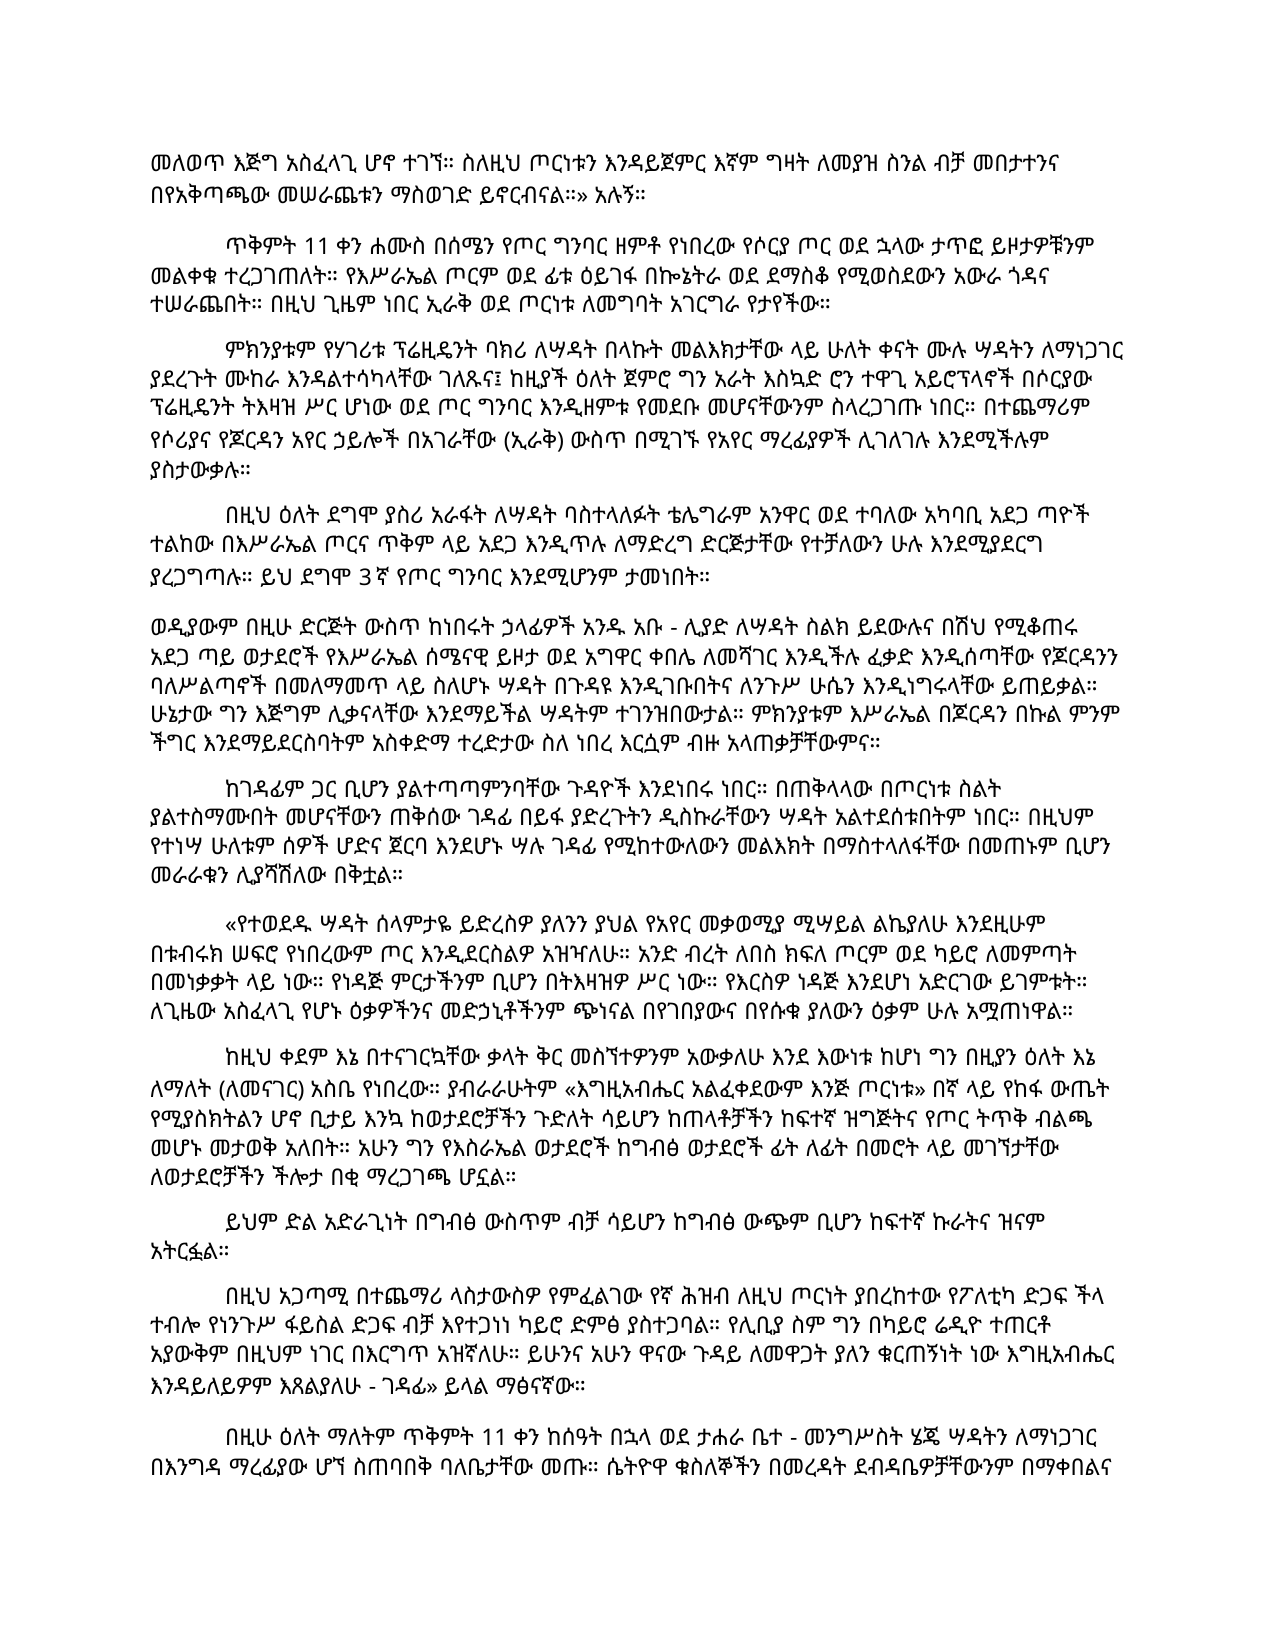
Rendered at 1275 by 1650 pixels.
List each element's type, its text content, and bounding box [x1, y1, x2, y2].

text ይህም ድል አድራጊነት በግብፅ ውስጥም ብቻ ሳይሆን ከግብፅ ውጭም ቢሆን ከፍተኛ ኩራትና ዝናም አትርፏል። [150, 1209, 1125, 1264]
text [150, 150, 1125, 210]
text ከገዳፊም ጋር ቢሆን ያልተጣጣምንባቸው ጉዳዮች እንደነበሩ ነበር። በጠቅላላው በጦርነቱ ስልት ያልተስማሙበት መሆናቸውን ጠቅሰው ገዳፊ በይፋ ያድረጉትን ዲስኩራቸውን ሣዳት አልተደሰቱበትም ነበር። በዚህም የተነሣ ሁለቱም ሰዎች ሆድና ጀርባ እንደሆኑ ሣሉ ገዳፊ የሚከተውለውን መልእክት በማስተላለፋቸው በመጠኑም ቢሆን መራራቁን ሊያሻሽለው በቅቷል። [150, 776, 1125, 889]
text ምክንያቱም የሃገሪቱ ፕሬዚዴንት ባክሪ ለሣዳት በላኩት መልእክታቸው ላይ ሁለት ቀናት ሙሉ ሣዳትን ለማነጋገር ያደረጉት ሙከራ እንዳልተሳካላቸው ገለጹና፤ ከዚያች ዕለት ጀምሮ ግን አራት እስኳድ ሮን ተዋጊ አይሮፕላኖች በሶርያው ፕሬዚዴንት ትእዛዝ ሥር ሆነው ወደ ጦር ግንባር እንዲዘምቱ የመደቡ መሆናቸውንም ስላረጋገጡ ነበር። በተጨማሪም የሶሪያና የጆርዳን አየር ኃይሎች በአገራቸው (ኢራቅ) ውስጥ በሚገኙ የአየር ማረፊያዎች ሊገለገሉ እንደሚችሉም ያስታውቃሉ። [150, 337, 1125, 484]
text በዚህ ዕለት ደግሞ ያስሪ አራፋት ለሣዳት ባስተላለፉት ቴሌግራም አንዋር ወደ ተባለው አካባቢ አደጋ ጣዮች ተልከው በእሥራኤል ጦርና ጥቅም ላይ አደጋ እንዲጥሉ ለማድረግ ድርጅታቸው የተቻለውን ሁሉ እንደሚያደርግ ያረጋግጣሉ። ይህ ደግሞ 3ኛ የጦር ግንባር እንደሚሆንም ታመነበት። [150, 502, 1125, 592]
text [150, 1420, 1125, 1480]
text በዚህ አጋጣሚ በተጨማሪ ላስታውስዎ የምፈልገው የኛ ሕዝብ ለዚህ ጦርነት ያበረከተው የፖለቲካ ድጋፍ ችላ ተብሎ የነንጉሥ ፋይስል ድጋፍ ብቻ እየተጋነነ ካይሮ ድምፅ ያስተጋባል። የሊቢያ ስም ግን በካይሮ ሬዲዮ ተጠርቶ አያውቅም በዚህም ነገር በእርግጥ አዝኛለሁ። ይሁንና አሁን ዋናው ጉዳይ ለመዋጋት ያለን ቁርጠኝነት ነው እግዚአብሔር እንዳይለይዎም እጸልያለሁ - ገዳፊ» ይላል ማፅናኛው። [150, 1283, 1125, 1401]
text ወዲያውም በዚሁ ድርጅት ውስጥ ከነበሩት ኃላፊዎች አንዱ አቡ - ሊያድ ለሣዳት ስልክ ይደውሉና በሽህ የሚቆጠሩ አደጋ ጣይ ወታደሮች የእሥራኤል ሰሜናዊ ይዞታ ወደ አግዋር ቀበሌ ለመሻገር እንዲችሉ ፈቃድ እንዲሰጣቸው የጆርዳንን ባለሥልጣኖች በመለማመጥ ላይ ስለሆኑ ሣዳት በጉዳዩ እንዲገቡበትና ለንጉሥ ሁሴን እንዲነግሩላቸው ይጠይቃል። ሁኔታው ግን እጅግም ሊቃናላቸው እንደማይችል ሣዳትም ተገንዝበውታል። ምክንያቱም እሥራኤል በጆርዳን በኩል ምንም ችግር እንደማይደርስባትም አስቀድማ ተረድታው ስለ ነበረ እርሷም ብዙ አላጠቃቻቸውምና። [150, 611, 1125, 757]
text «የተወደዱ ሣዳት ሰላምታዬ ይድረስዎ ያለንን ያህል የአየር መቃወሚያ ሚሣይል ልኬያለሁ እንደዚሁም በቱብሩክ ሠፍሮ የነበረውም ጦር እንዲደርስልዎ አዝዣለሁ። አንድ ብረት ለበስ ክፍለ ጦርም ወደ ካይሮ ለመምጣት በመነቃቃት ላይ ነው። የነዳጅ ምርታችንም ቢሆን በትእዛዝዎ ሥር ነው። የእርስዎ ነዳጅ እንደሆነ አድርገው ይገምቱት። ለጊዜው አስፈላጊ የሆኑ ዕቃዎችንና መድኃኒቶችንም ጭነናል በየገበያውና በየሱቁ ያለውን ዕቃም ሁሉ አሟጠነዋል። [150, 907, 1125, 1025]
text ጥቅምት 11 ቀን ሐሙስ በሰሜን የጦር ግንባር ዘምቶ የነበረው የሶርያ ጦር ወደ ኋላው ታጥፎ ይዞታዎቹንም መልቀቁ ተረጋገጠለት። የእሥራኤል ጦርም ወደ ፊቱ ዕይገፋ በኰኔትራ ወደ ደማስቆ የሚወስደውን አውራ ጎዳና ተሠራጨበት። በዚህ ጊዜም ነበር ኢራቅ ወደ ጦርነቱ ለመግባት አገርግራ የታየችው። [150, 229, 1125, 318]
text ከዚህ ቀደም እኔ በተናገርኳቸው ቃላት ቅር መስኘተዎንም አውቃለሁ እንደ እውነቱ ከሆነ ግን በዚያን ዕለት እኔ ለማለት (ለመናገር) አስቤ የነበረው። ያብራራሁትም «እግዚአብሔር አልፈቀደውም እንጅ ጦርነቱ» በኛ ላይ የከፋ ውጤት የሚያስክትልን ሆኖ ቢታይ እንኳ ከወታደሮቻችን ጉድለት ሳይሆን ከጠላቶቻችን ከፍተኛ ዝግጅትና የጦር ትጥቅ ብልጫ መሆኑ መታወቅ አለበት። አሁን ግን የእስራኤል ወታደሮች ከግብፅ ወታደሮች ፊት ለፊት በመሮት ላይ መገኘታቸው ለወታደሮቻችን ችሎታ በቂ ማረጋገጫ ሆኗል። [150, 1044, 1125, 1190]
